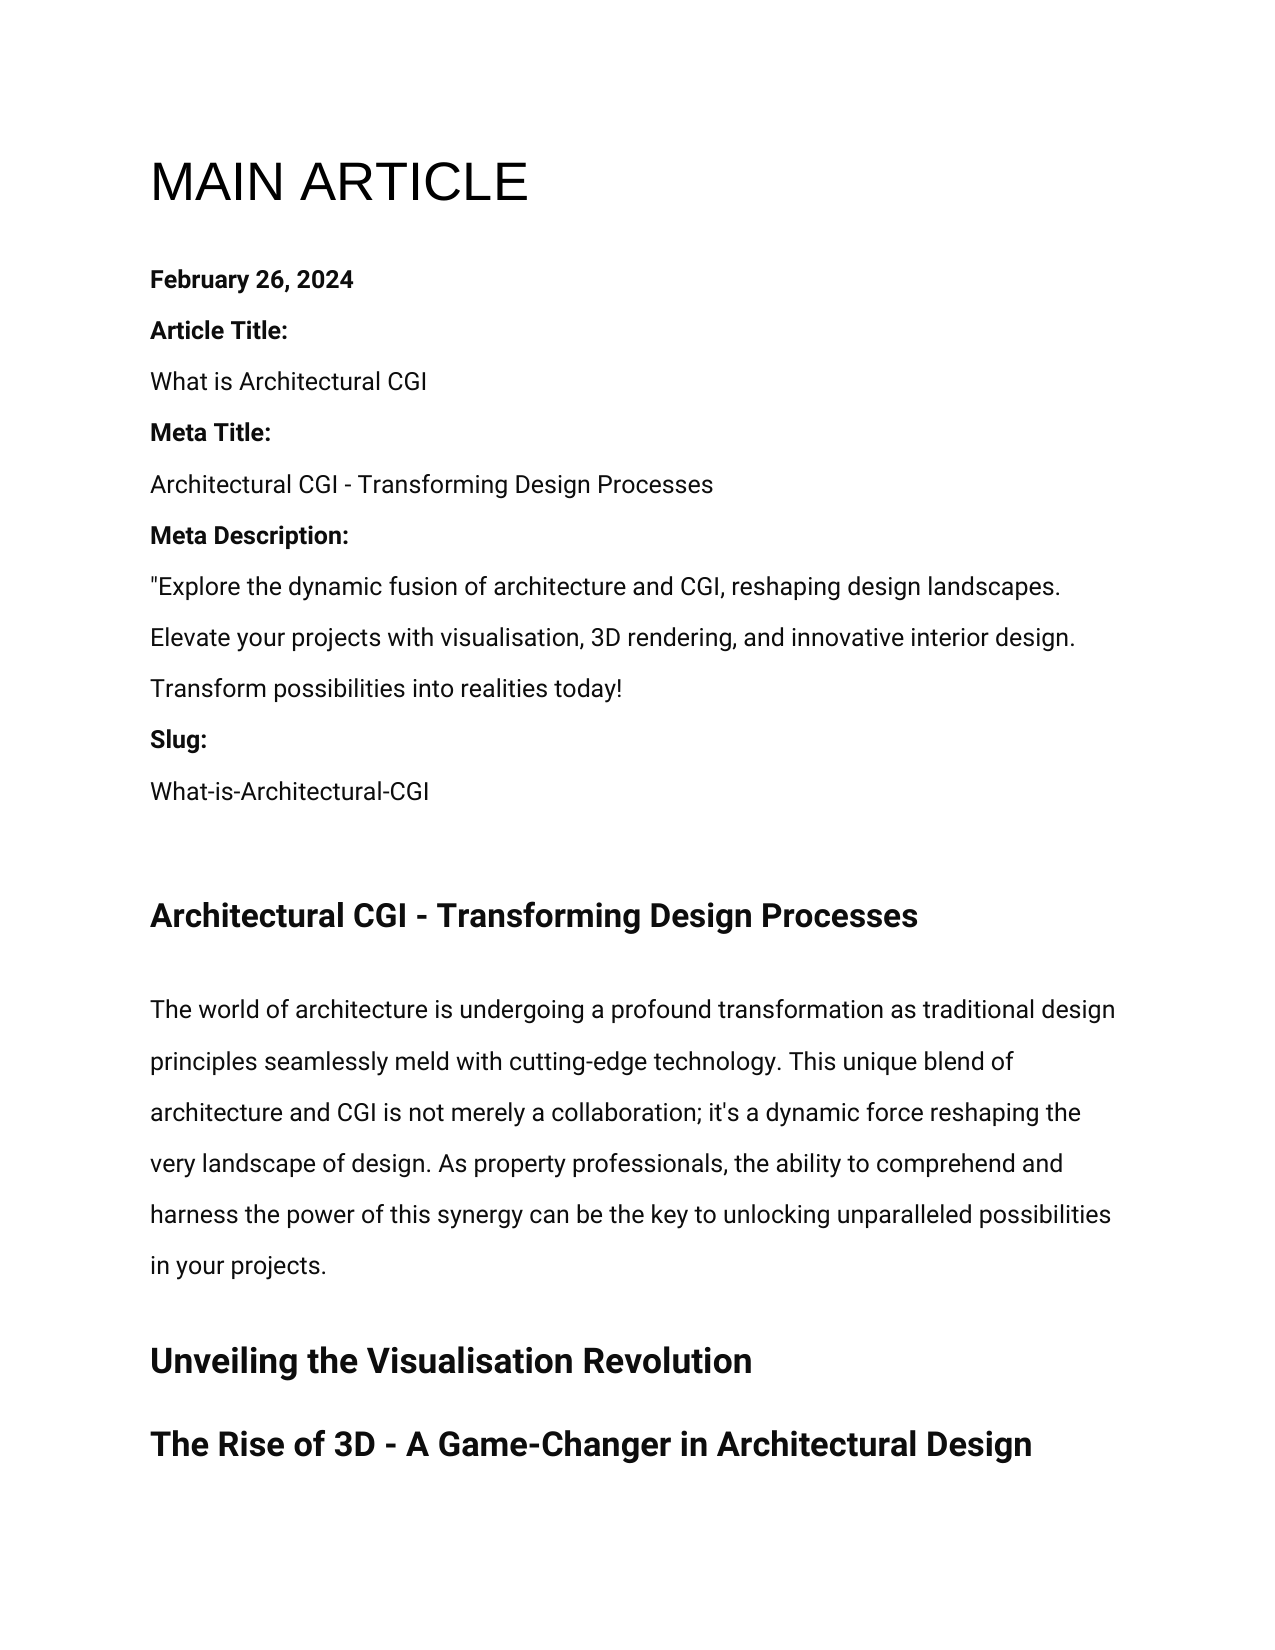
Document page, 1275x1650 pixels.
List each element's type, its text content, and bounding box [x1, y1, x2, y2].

text Architectural CGI - Transforming Design Processes [150, 896, 1125, 935]
text "Explore the dynamic fusion of architecture and CGI, reshaping design landscapes. Elevate your projects with visualisation, 3D rendering, and innovative interior design. Transform possibilities into realities today! [150, 572, 1125, 704]
text Article Title: [150, 316, 1125, 346]
title MAIN ARTICLE [150, 150, 1125, 212]
text Slug: [150, 726, 1125, 755]
text Meta Title: [150, 419, 1125, 448]
text What is Architectural CGI [150, 367, 1125, 397]
text Architectural CGI - Transforming Design Processes [150, 470, 1125, 499]
text February 26, 2024 [150, 265, 1125, 294]
subtitle The Rise of 3D - A Game-Changer in Architectural Design [150, 1424, 1125, 1465]
text Meta Description: [150, 521, 1125, 550]
subtitle Unveiling the Visualisation Revolution [150, 1340, 1125, 1382]
text What-is-Architectural-CGI [150, 777, 1125, 806]
text The world of architecture is undergoing a profound transformation as traditional design principles seamlessly meld with cutting-edge technology. This unique blend of architecture and CGI is not merely a collaboration; it's a dynamic force reshaping the very landscape of design. As property professionals, the ability to comprehend and harness the power of this synergy can be the key to unlocking unparalleled possibilities in your projects. [150, 996, 1125, 1281]
